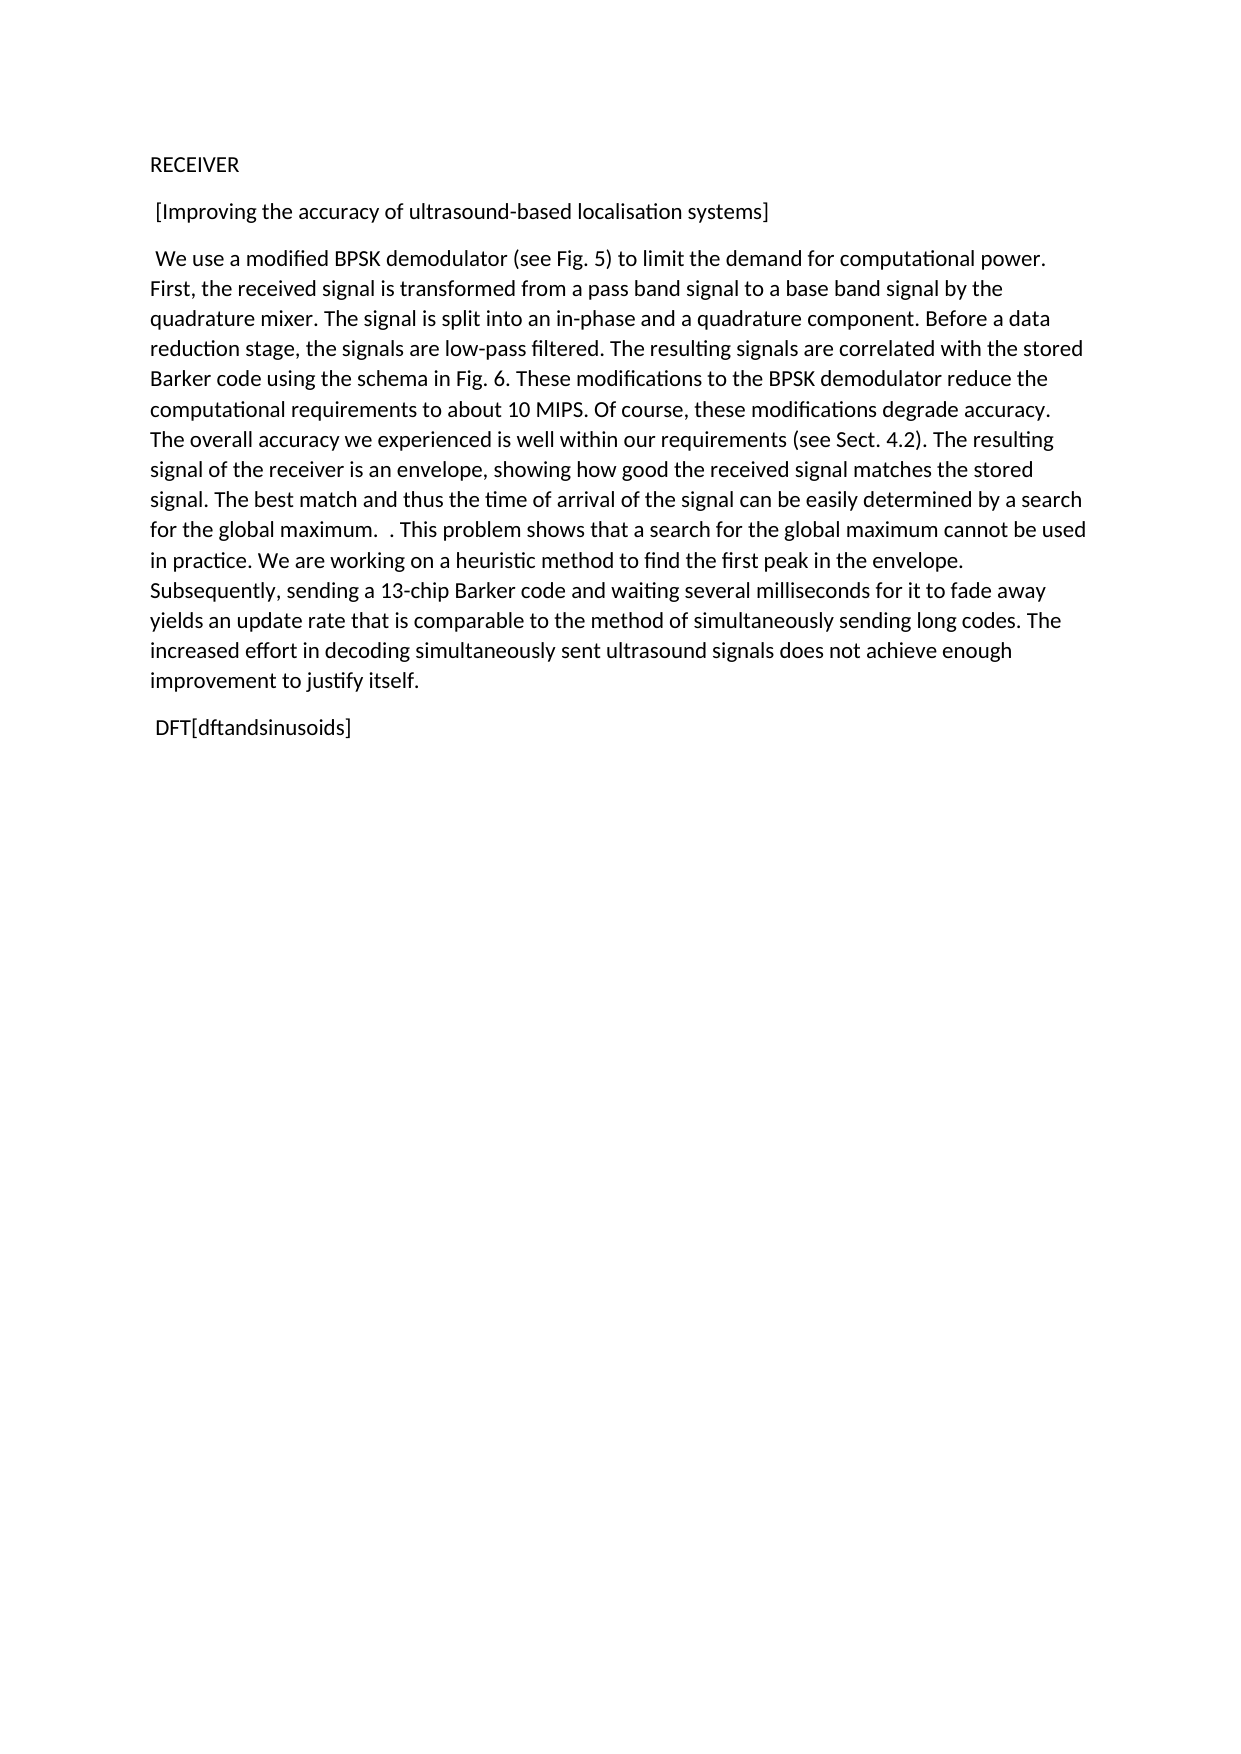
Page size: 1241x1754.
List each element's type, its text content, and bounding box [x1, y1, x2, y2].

text DFT[dftandsinusoids] [150, 713, 1090, 742]
text [Improving the accuracy of ultrasound-based localisation systems] [150, 197, 1090, 225]
text RECEIVER [150, 150, 1090, 178]
text We use a modified BPSK demodulator (see Fig. 5) to limit the demand for computational power. First, the received signal is transformed from a pass band signal to a base band signal by the quadrature mixer. The signal is split into an in-phase and a quadrature component. Before a data reduction stage, the signals are low-pass filtered. The resulting signals are correlated with the stored Barker code using the schema in Fig. 6. These modifications to the BPSK demodulator reduce the computational requirements to about 10 MIPS. Of course, these modifications degrade accuracy. The overall accuracy we experienced is well within our requirements (see Sect. 4.2). The resulting signal of the receiver is an envelope, showing how good the received signal matches the stored signal. The best match and thus the time of arrival of the signal can be easily determined by a search for the global maximum. . This problem shows that a search for the global maximum cannot be used in practice. We are working on a heuristic method to find the first peak in the envelope. Subsequently, sending a 13-chip Barker code and waiting several milliseconds for it to fade away yields an update rate that is comparable to the method of simultaneously sending long codes. The increased effort in decoding simultaneously sent ultrasound signals does not achieve enough improvement to justify itself. [150, 244, 1090, 695]
